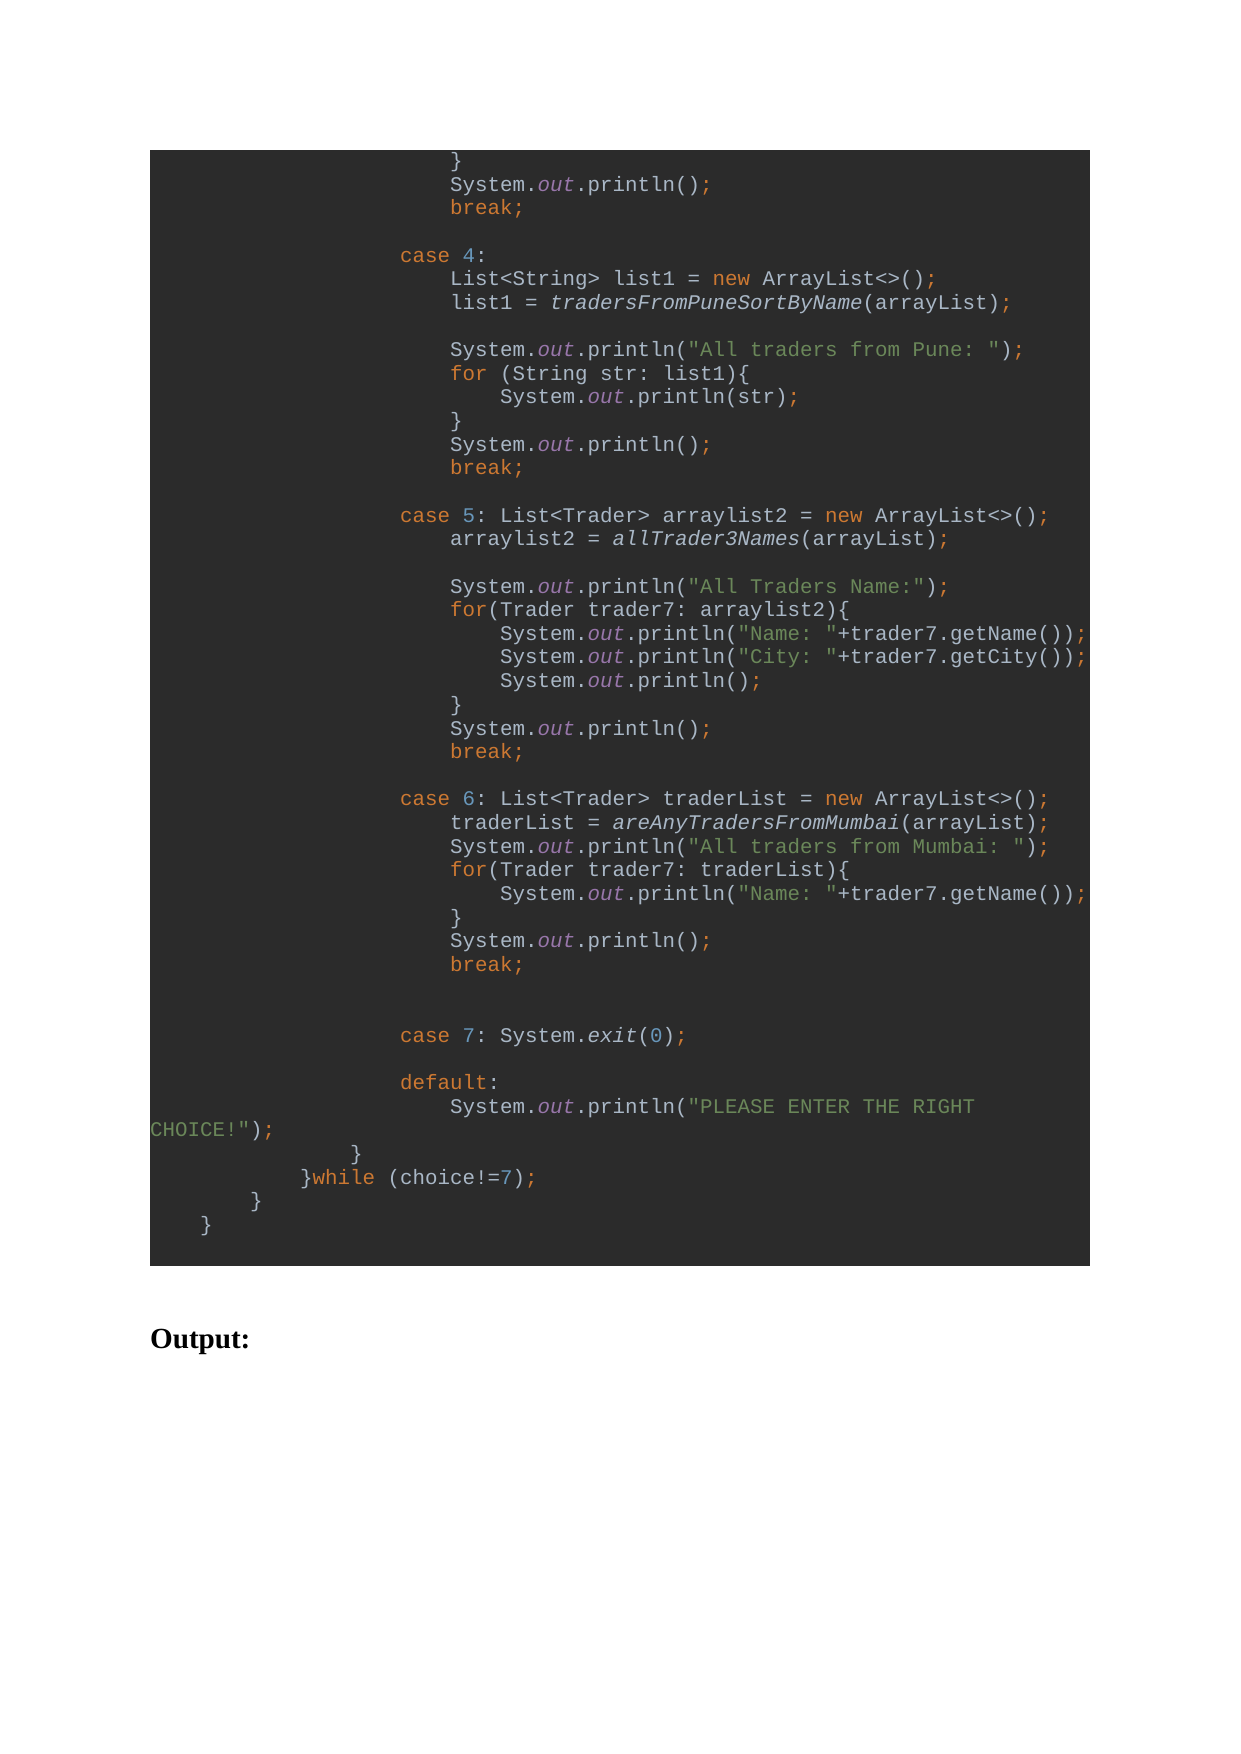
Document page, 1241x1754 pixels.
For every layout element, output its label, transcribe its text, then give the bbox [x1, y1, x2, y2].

text Output: [150, 1321, 1090, 1355]
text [150, 150, 1090, 1266]
